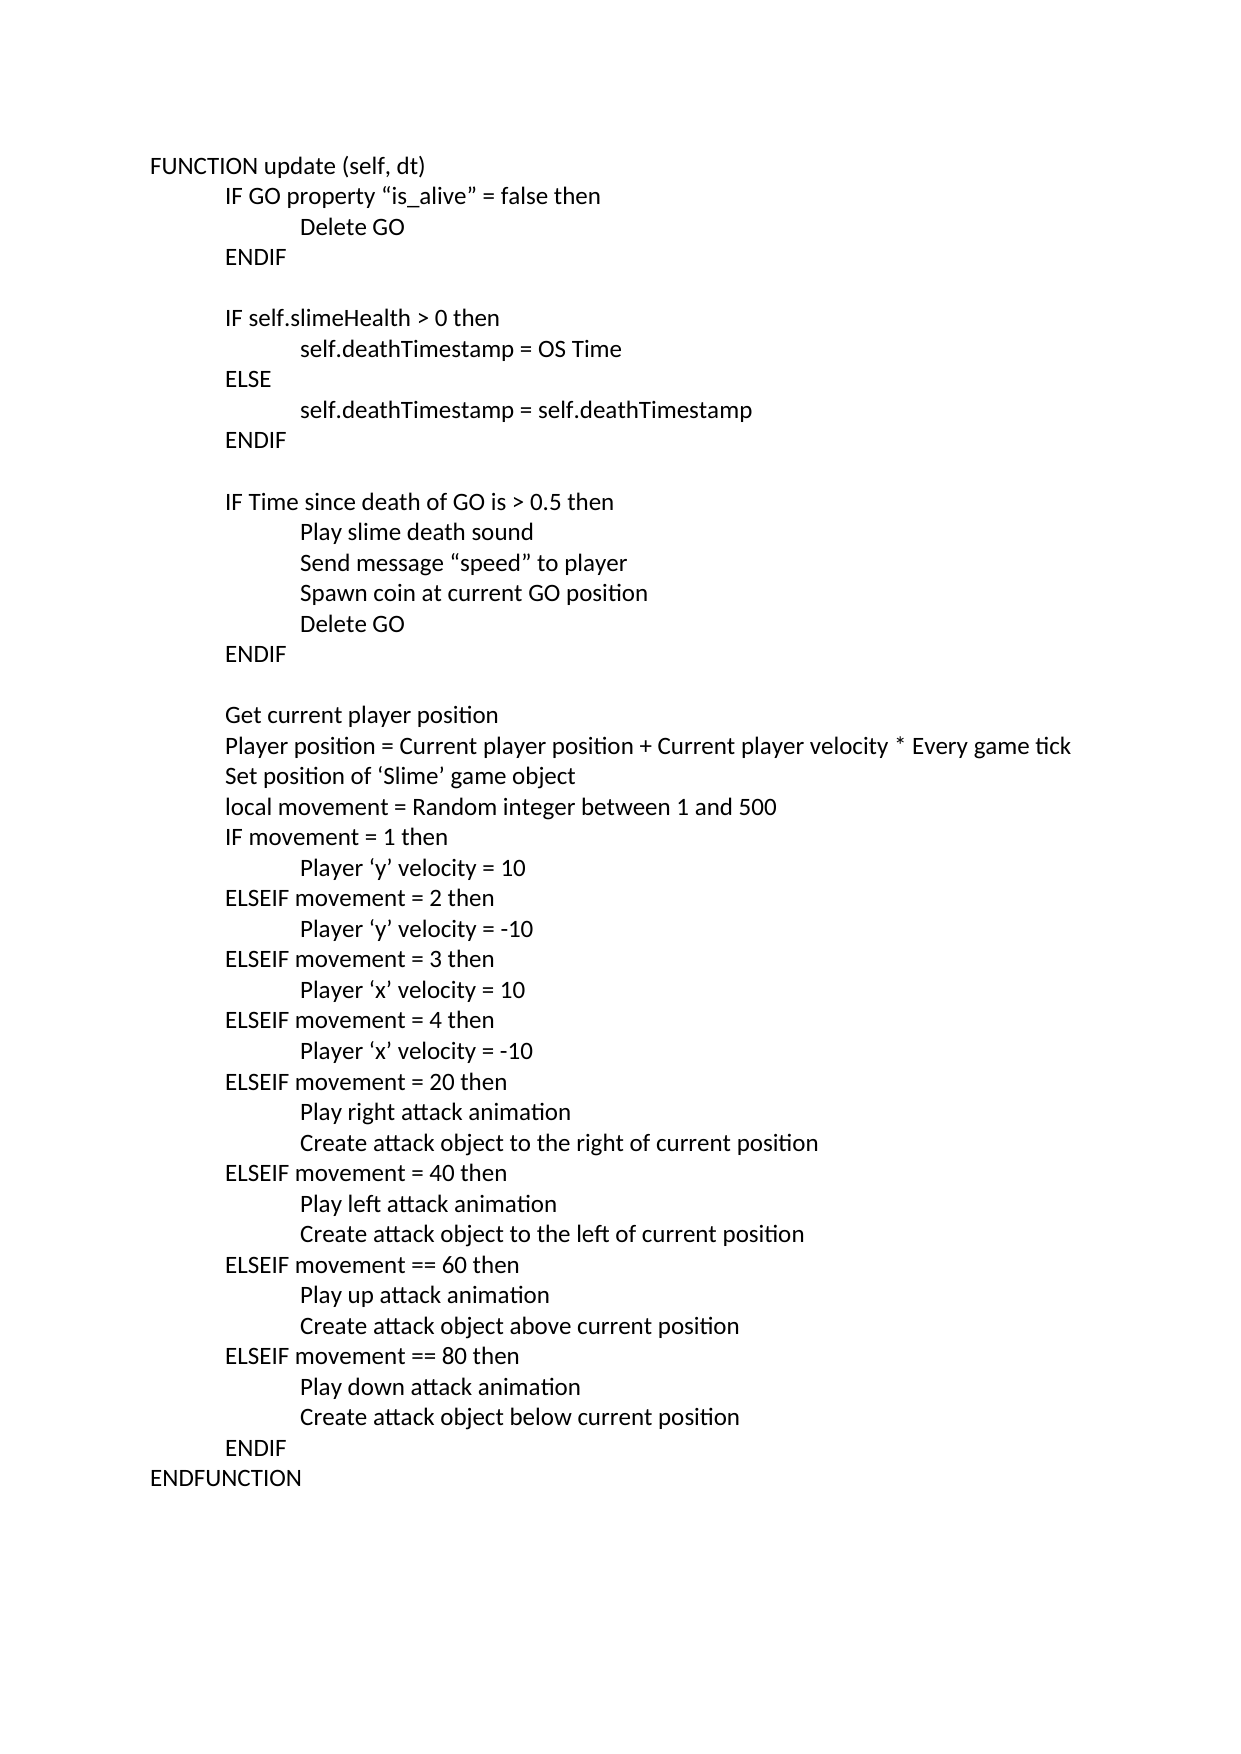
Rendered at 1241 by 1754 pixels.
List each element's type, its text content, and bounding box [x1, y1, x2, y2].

text self.deathTimestamp = self.deathTimestamp [150, 394, 1090, 425]
text Create attack object below current position [150, 1401, 1090, 1432]
text Play down attack animation [150, 1371, 1090, 1401]
text IF GO property “is_alive” = false then [150, 181, 1090, 211]
text Create attack object to the right of current position [150, 1127, 1090, 1157]
text ENDIF [150, 425, 1090, 455]
text Create attack object to the left of current position [150, 1218, 1090, 1249]
text self.deathTimestamp = OS Time [150, 333, 1090, 364]
text ELSEIF movement = 4 then [150, 1004, 1090, 1035]
text ELSEIF movement = 3 then [150, 943, 1090, 974]
text Delete GO [150, 211, 1090, 242]
text Delete GO [150, 608, 1090, 638]
text ELSEIF movement == 60 then [150, 1249, 1090, 1279]
text Create attack object above current position [150, 1310, 1090, 1340]
text ENDIF [150, 242, 1090, 272]
text ENDFUNCTION [150, 1462, 1090, 1493]
text IF Time since death of GO is > 0.5 then [150, 486, 1090, 516]
text Play left attack animation [150, 1188, 1090, 1218]
text Player position = Current player position + Current player velocity * Every game tick [150, 730, 1090, 760]
text IF movement = 1 then [150, 821, 1090, 852]
text Play slime death sound [150, 516, 1090, 547]
text Spawn coin at current GO position [150, 577, 1090, 608]
text Player ‘y’ velocity = 10 [150, 852, 1090, 882]
text ELSEIF movement = 20 then [150, 1066, 1090, 1096]
text ELSEIF movement = 2 then [150, 882, 1090, 913]
text ENDIF [150, 1432, 1090, 1462]
text ELSEIF movement = 40 then [150, 1157, 1090, 1188]
text Player ‘y’ velocity = -10 [150, 913, 1090, 943]
text Play right attack animation [150, 1096, 1090, 1127]
text Send message “speed” to player [150, 547, 1090, 577]
text Player ‘x’ velocity = 10 [150, 974, 1090, 1004]
text Set position of ‘Slime’ game object [150, 760, 1090, 791]
text Play up attack animation [150, 1279, 1090, 1310]
text ENDIF [150, 638, 1090, 669]
text Get current player position [150, 699, 1090, 730]
text ELSE [150, 364, 1090, 394]
text FUNCTION update (self, dt) [150, 150, 1090, 181]
text Player ‘x’ velocity = -10 [150, 1035, 1090, 1066]
text local movement = Random integer between 1 and 500 [150, 791, 1090, 821]
text ELSEIF movement == 80 then [150, 1340, 1090, 1371]
text IF self.slimeHealth > 0 then [150, 303, 1090, 333]
